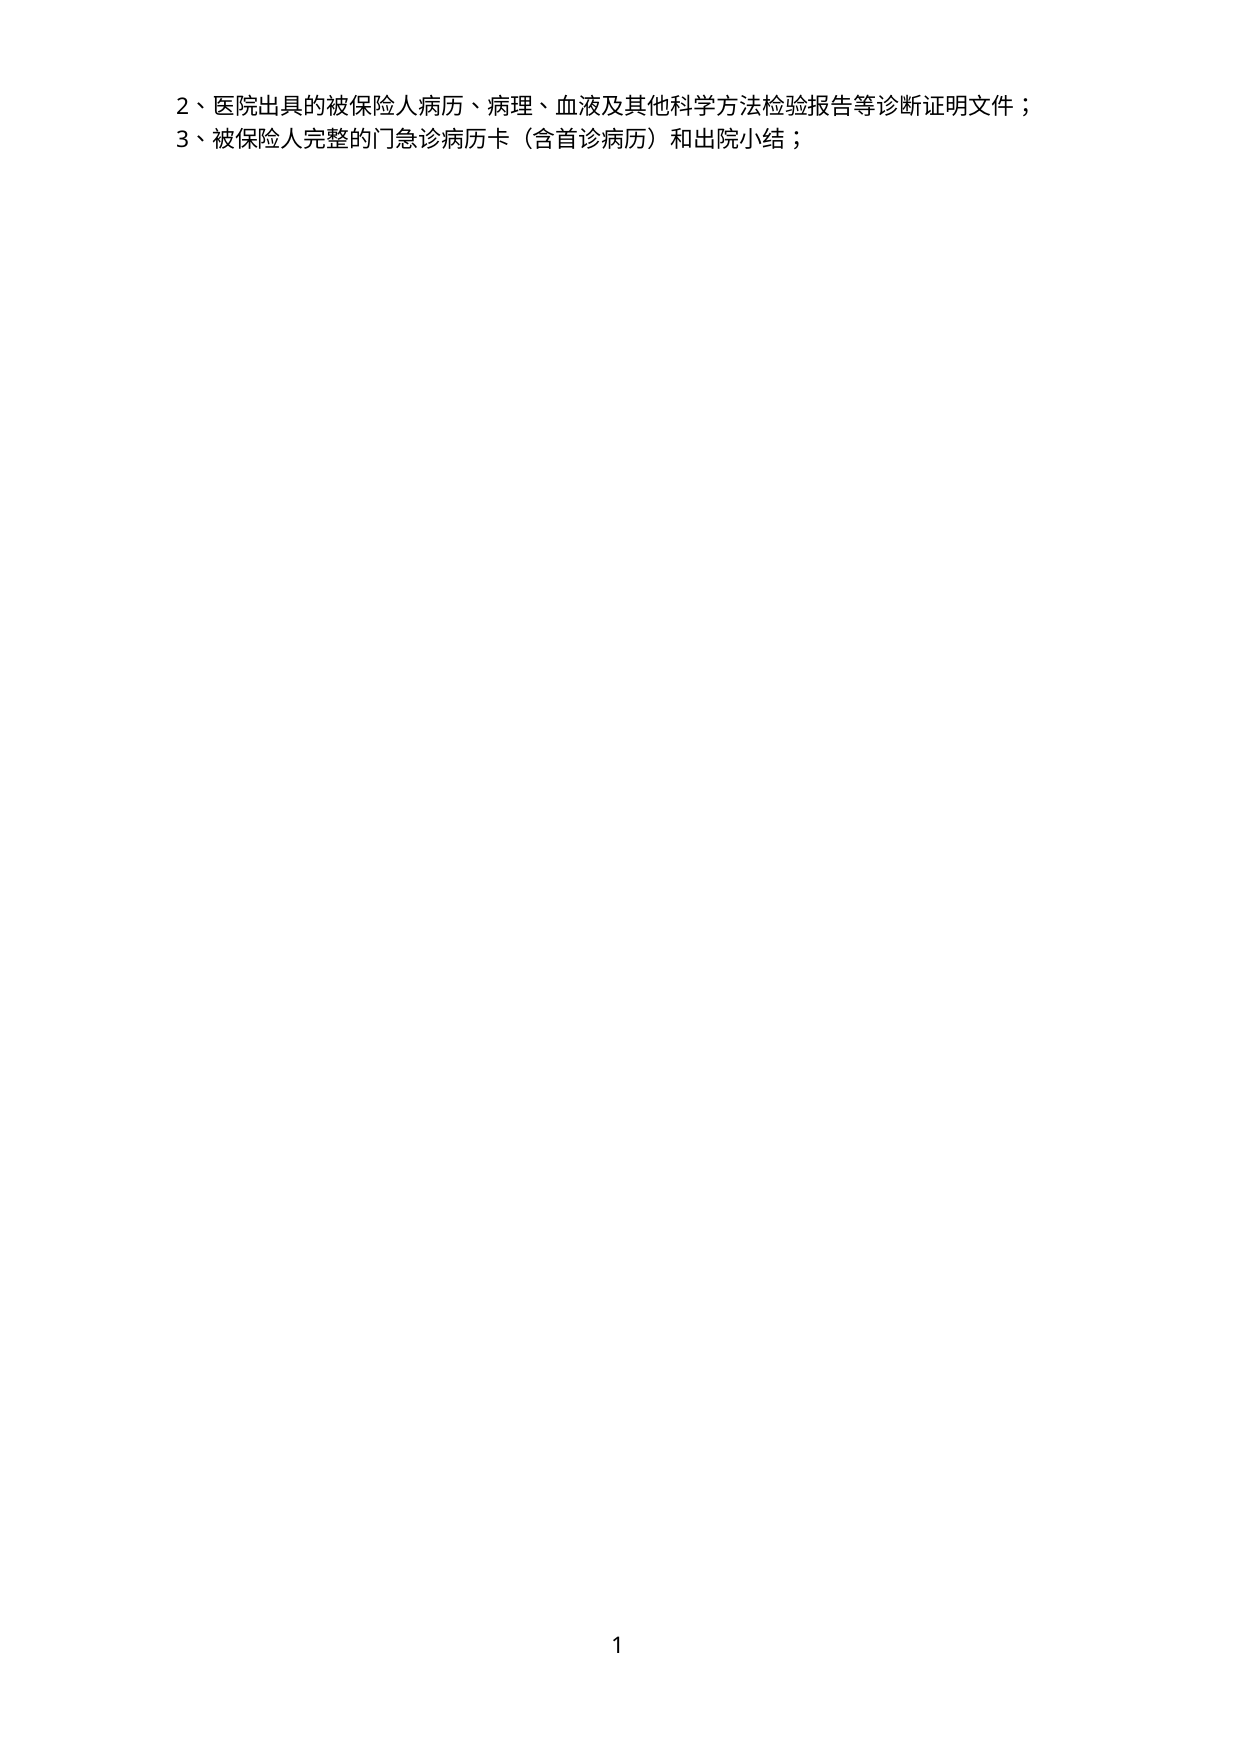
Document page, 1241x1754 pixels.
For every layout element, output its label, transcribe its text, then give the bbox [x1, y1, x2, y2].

text 3、被保险人完整的门急诊病历卡（含首诊病历）和出院小结； [176, 123, 1134, 154]
text 2、医院出具的被保险人病历、病理、血液及其他科学方法检验报告等诊断证明文件； [176, 89, 1134, 121]
